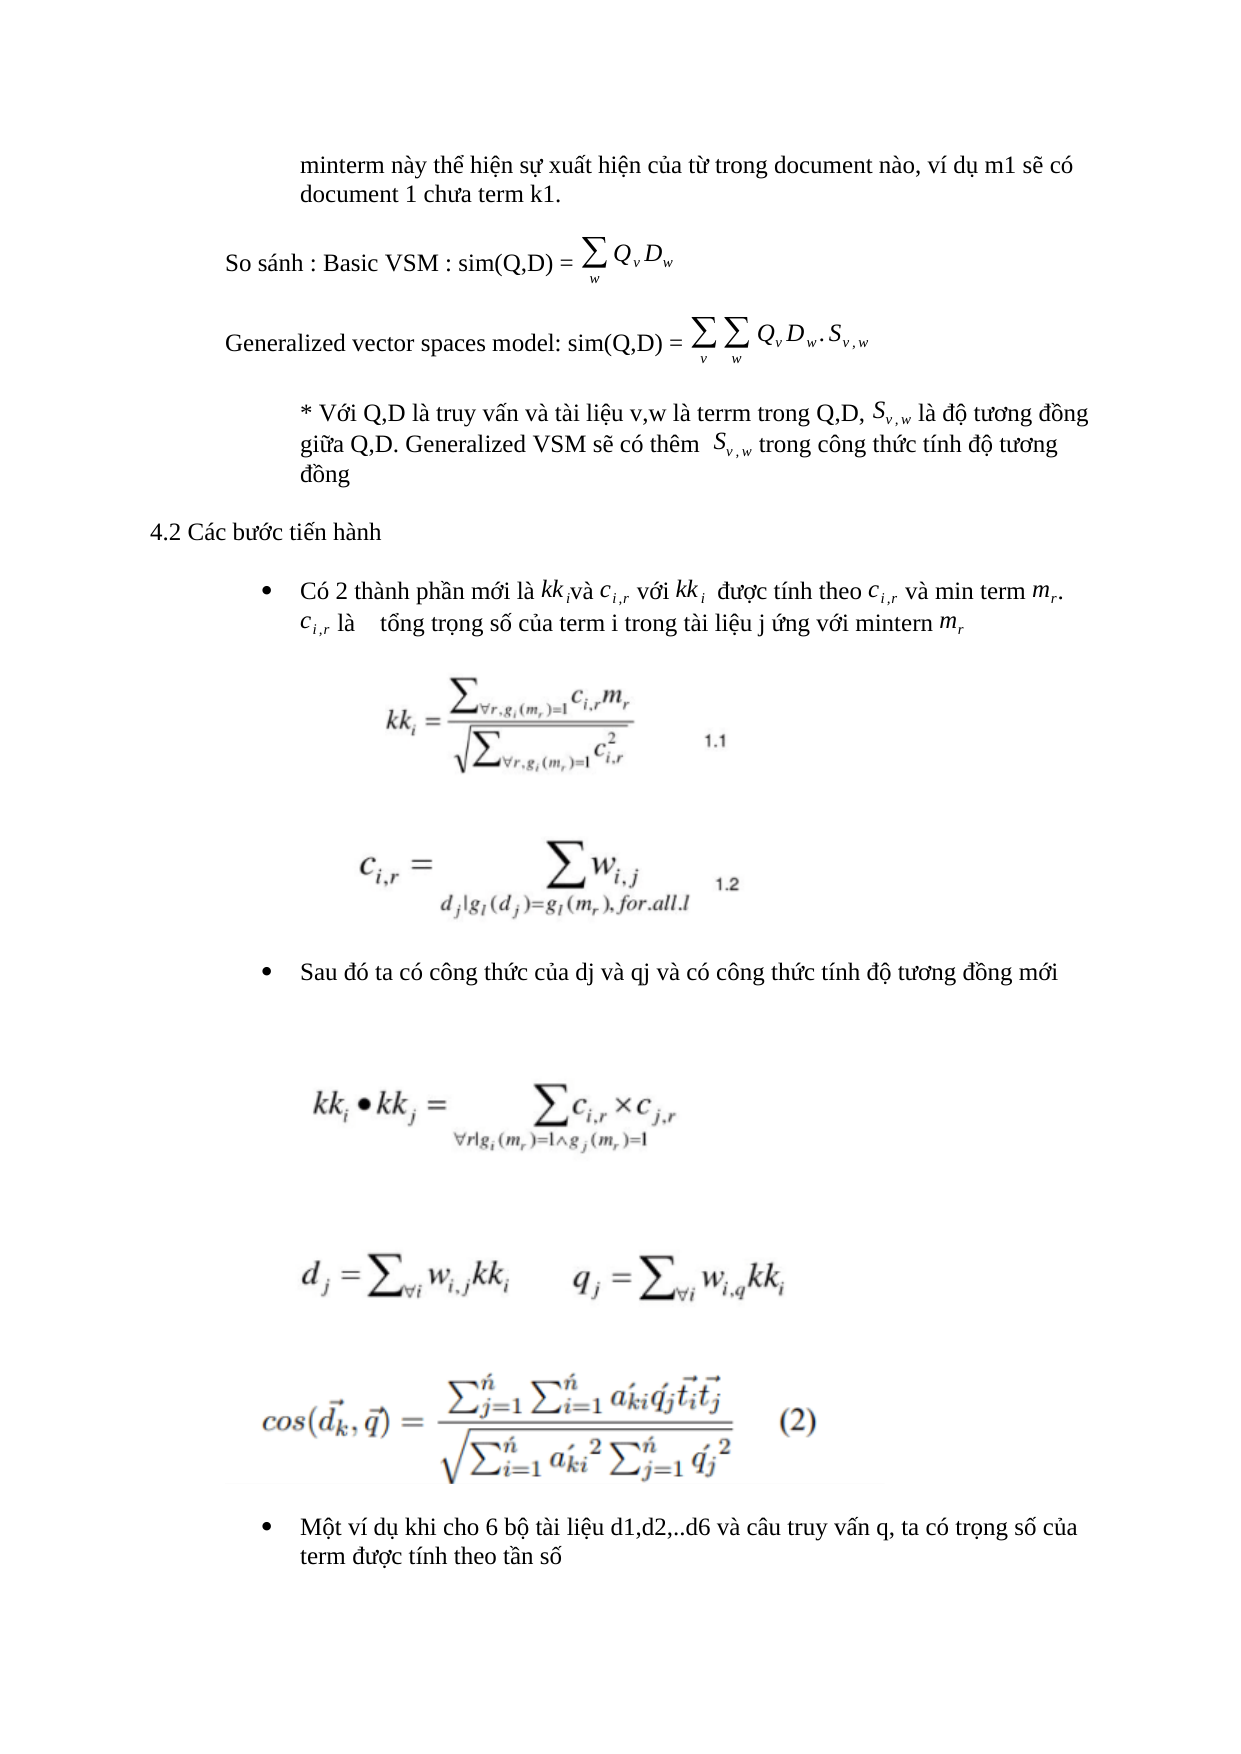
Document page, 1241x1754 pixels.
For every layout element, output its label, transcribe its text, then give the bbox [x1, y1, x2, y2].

text 4.2 Các bước tiến hành [150, 517, 1090, 546]
list Có 2 thành phần mới là và với được tính theo và min term . là tổng trọng số của term i trong tài liệu j ứng với mintern [262, 575, 1090, 638]
text * Với Q,D là truy vấn và tài liệu v,w là terrm trong Q,D, là độ tương đồng giữa Q,D. Generalized VSM sẽ có thêm trong công thức tính độ tương đồng [300, 397, 1090, 488]
picture [300, 667, 859, 928]
list Sau đó ta có công thức của dj và qj và có công thức tính độ tương đồng mới [262, 957, 1090, 986]
text minterm này thể hiện sự xuất hiện của từ trong document nào, ví dụ m1 sẽ có document 1 chưa term k1. [300, 150, 1090, 207]
picture [225, 1347, 885, 1484]
list Một ví dụ khi cho 6 bộ tài liệu d1,d2,..d6 và câu truy vấn q, ta có trọng số của term được tính theo tần số [262, 1512, 1090, 1570]
text Generalized vector spaces model: sim(Q,D) = [225, 317, 1090, 367]
picture [225, 1072, 806, 1318]
text So sánh : Basic VSM : sim(Q,D) = [225, 237, 1090, 287]
